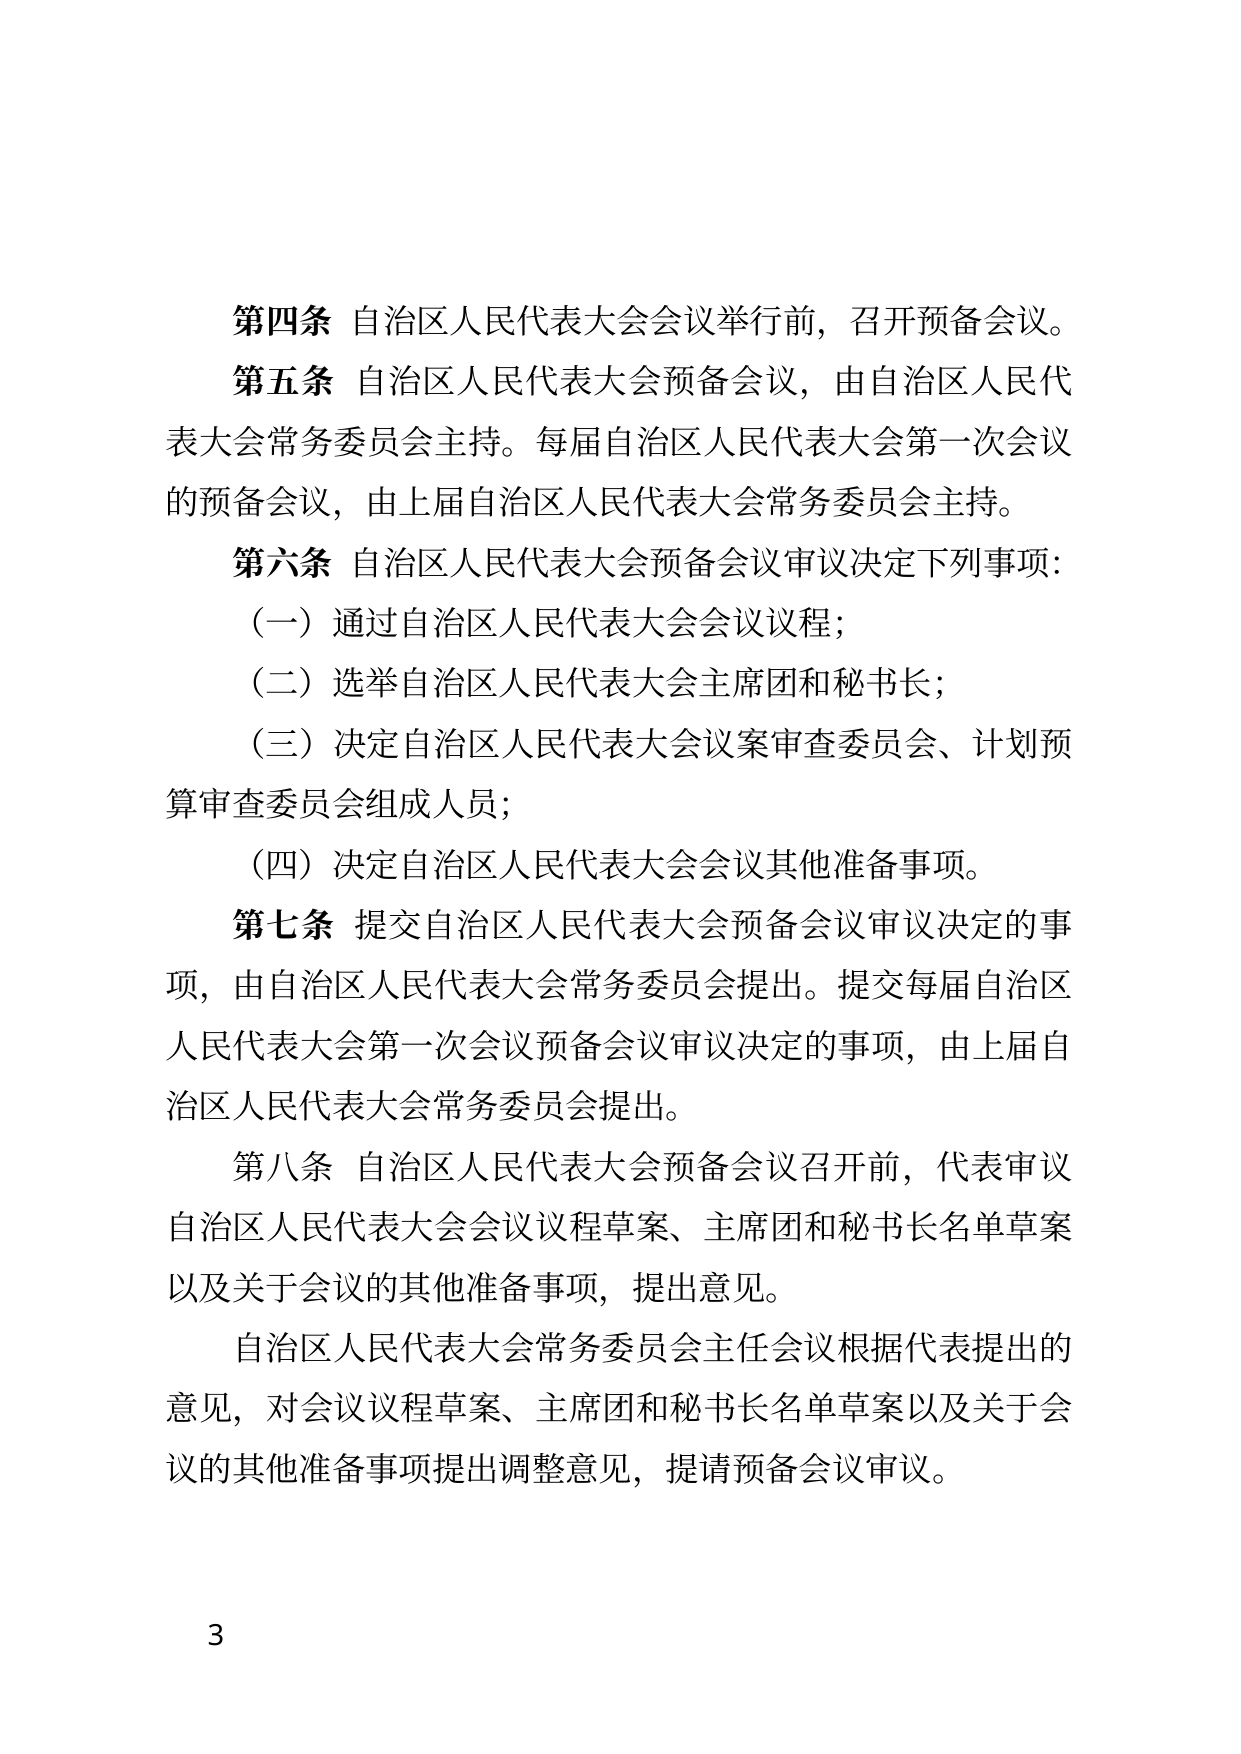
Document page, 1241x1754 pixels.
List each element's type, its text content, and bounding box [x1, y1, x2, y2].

text （四）决定自治区人民代表大会会议其他准备事项。 [165, 829, 1075, 889]
text （一）通过自治区人民代表大会会议议程； [165, 587, 1075, 647]
text 第八条 自治区人民代表大会预备会议召开前，代表审议自治区人民代表大会会议议程草案、主席团和秘书长名单草案以及关于会议的其他准备事项，提出意见。 [165, 1131, 1075, 1312]
text 自治区人民代表大会常务委员会主任会议根据代表提出的意见，对会议议程草案、主席团和秘书长名单草案以及关于会议的其他准备事项提出调整意见，提请预备会议审议。 [165, 1312, 1075, 1493]
text 第四条 自治区人民代表大会会议举行前，召开预备会议。 [165, 285, 1075, 345]
text 第七条 提交自治区人民代表大会预备会议审议决定的事项，由自治区人民代表大会常务委员会提出。提交每届自治区人民代表大会第一次会议预备会议审议决定的事项，由上届自治区人民代表大会常务委员会提出。 [165, 889, 1075, 1131]
text （三）决定自治区人民代表大会议案审查委员会、计划预算审查委员会组成人员； [165, 708, 1075, 829]
text 第六条 自治区人民代表大会预备会议审议决定下列事项： [165, 527, 1075, 587]
text （二）选举自治区人民代表大会主席团和秘书长； [165, 647, 1075, 708]
text 第五条 自治区人民代表大会预备会议，由自治区人民代表大会常务委员会主持。每届自治区人民代表大会第一次会议的预备会议，由上届自治区人民代表大会常务委员会主持。 [165, 345, 1075, 527]
